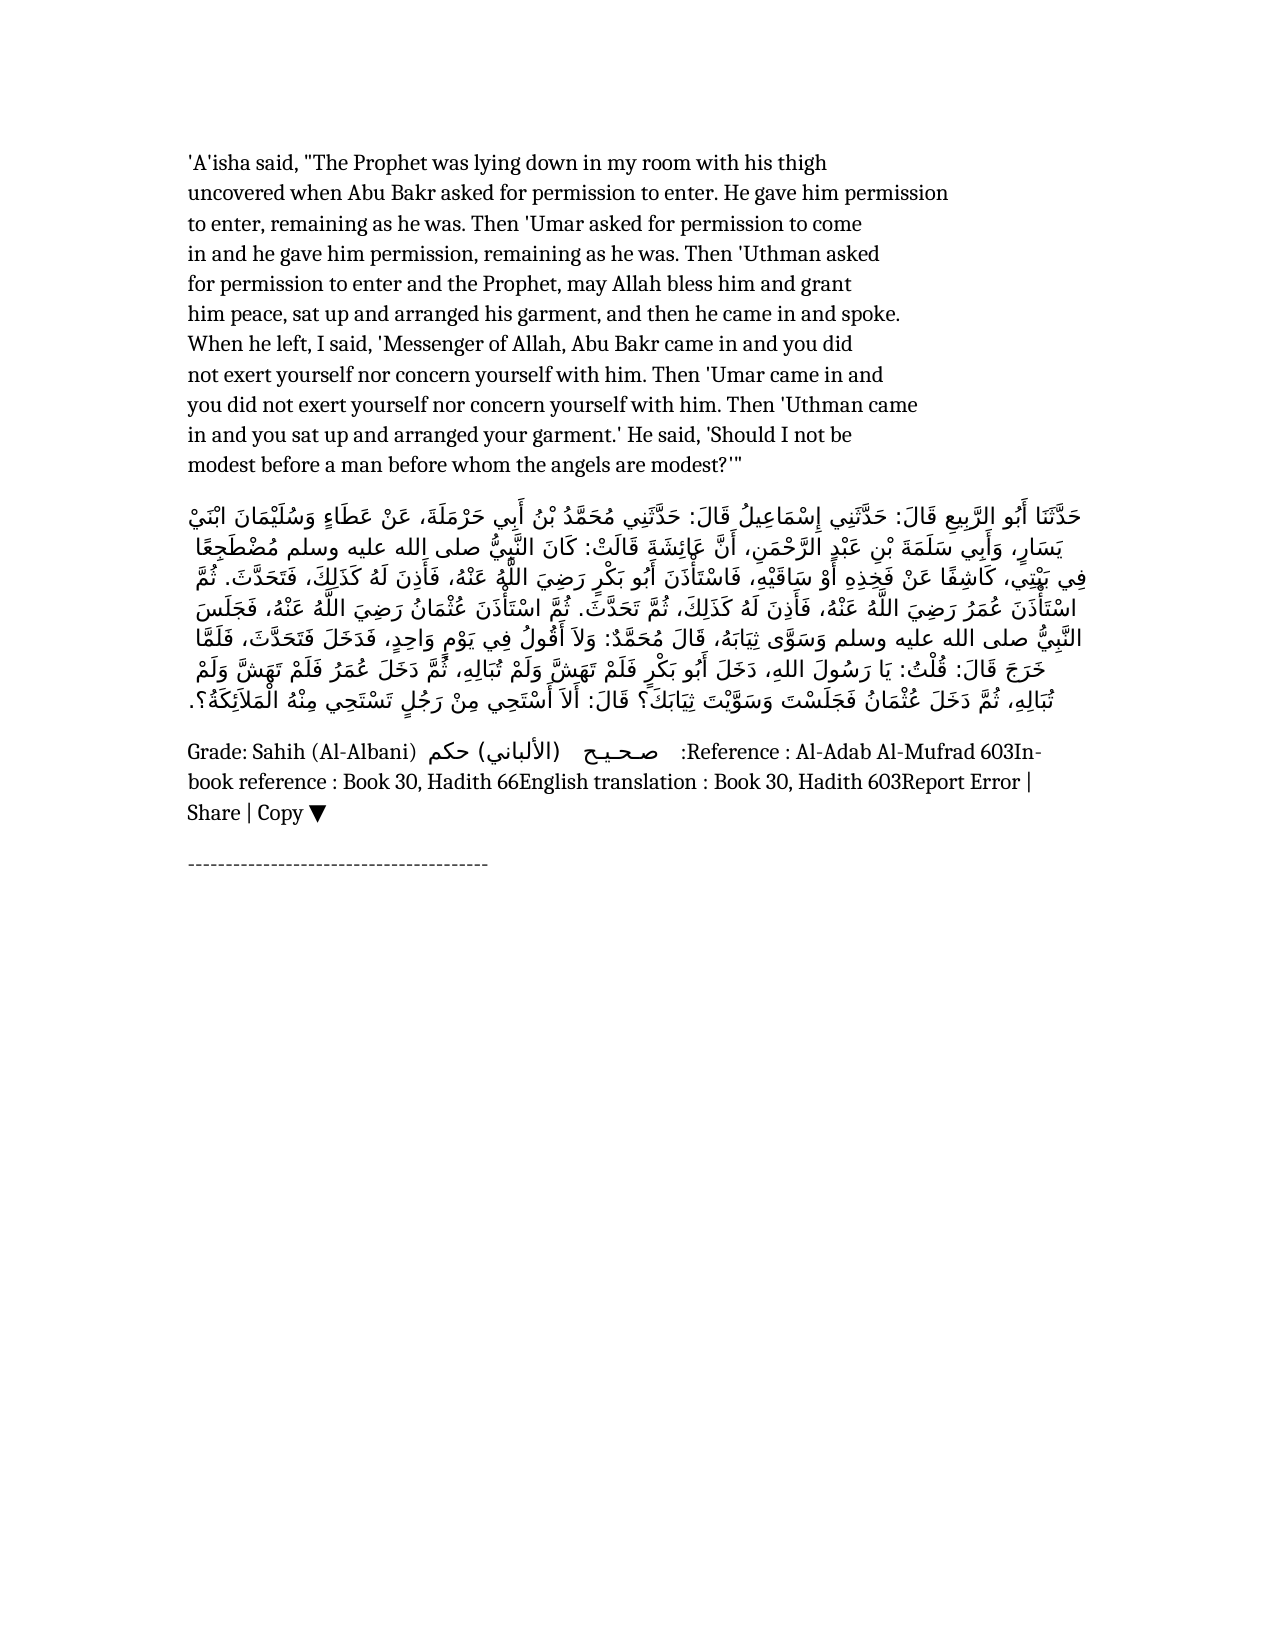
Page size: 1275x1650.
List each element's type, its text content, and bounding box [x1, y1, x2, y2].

text حَدَّثَنَا أَبُو الرَّبِيعِ قَالَ‏:‏ حَدَّثَنِي إِسْمَاعِيلُ قَالَ‏:‏ حَدَّثَنِي مُحَمَّدُ بْنُ أَبِي حَرْمَلَةَ، عَنْ عَطَاءٍ وَسُلَيْمَانَ ابْنَيْ يَسَارٍ، وَأَبِي سَلَمَةَ بْنِ عَبْدِ الرَّحْمَنِ، أَنَّ عَائِشَةَ قَالَتْ‏:‏ كَانَ النَّبِيُّ صلى الله عليه وسلم مُضْطَجِعًا فِي بَيْتِي، كَاشِفًا عَنْ فَخِذِهِ أَوْ سَاقَيْهِ، فَاسْتَأْذَنَ أَبُو بَكْرٍ رَضِيَ اللَّهُ عَنْهُ، فَأَذِنَ لَهُ كَذَلِكَ، فَتَحَدَّثَ‏.‏ ثُمَّ اسْتَأْذَنَ عُمَرُ رَضِيَ اللَّهُ عَنْهُ، فَأَذِنَ لَهُ كَذَلِكَ، ثُمَّ تَحَدَّثَ‏.‏ ثُمَّ اسْتَأْذَنَ عُثْمَانُ رَضِيَ اللَّهُ عَنْهُ، فَجَلَسَ النَّبِيُّ صلى الله عليه وسلم وَسَوَّى ثِيَابَهُ، قَالَ مُحَمَّدٌ‏:‏ وَلاَ أَقُولُ فِي يَوْمٍ وَاحِدٍ، فَدَخَلَ فَتَحَدَّثَ، فَلَمَّا خَرَجَ قَالَ‏:‏ قُلْتُ‏:‏ يَا رَسُولَ اللهِ، دَخَلَ أَبُو بَكْرٍ فَلَمْ تَهَشَّ وَلَمْ تُبَالِهِ، ثُمَّ دَخَلَ عُمَرُ فَلَمْ تَهَشَّ وَلَمْ تُبَالِهِ، ثُمَّ دَخَلَ عُثْمَانُ فَجَلَسْتَ وَسَوَّيْتَ ثِيَابَكَ‏؟‏ قَالَ‏:‏ أَلاَ أَسْتَحِي مِنْ رَجُلٍ تَسْتَحِي مِنْهُ الْمَلاَئِكَةُ‏؟‏‏.‏ [187, 503, 1087, 713]
text ---------------------------------------- [187, 850, 1087, 877]
text Grade: Sahih (Al-Albani) صـحـيـح (الألباني) حكم :Reference : Al-Adab Al-Mufrad 603In-book reference : Book 30, Hadith 66English translation : Book 30, Hadith 603Report Error | Share | Copy ▼ [187, 738, 1087, 826]
text 'A'isha said, "The Prophet was lying down in my room with his thigh uncovered when Abu Bakr asked for permission to enter. He gave him permission to enter, remaining as he was. Then 'Umar asked for permission to come in and he gave him permission, remaining as he was. Then 'Uthman asked for permission to enter and the Prophet, may Allah bless him and grant him peace, sat up and arranged his garment, and then he came in and spoke. When he left, I said, 'Messenger of Allah, Abu Bakr came in and you did not exert yourself nor concern yourself with him. Then 'Umar came in and you did not exert yourself nor concern yourself with him. Then 'Uthman came in and you sat up and arranged your garment.' He said, 'Should I not be modest before a man before whom the angels are modest?'" [187, 150, 1087, 478]
